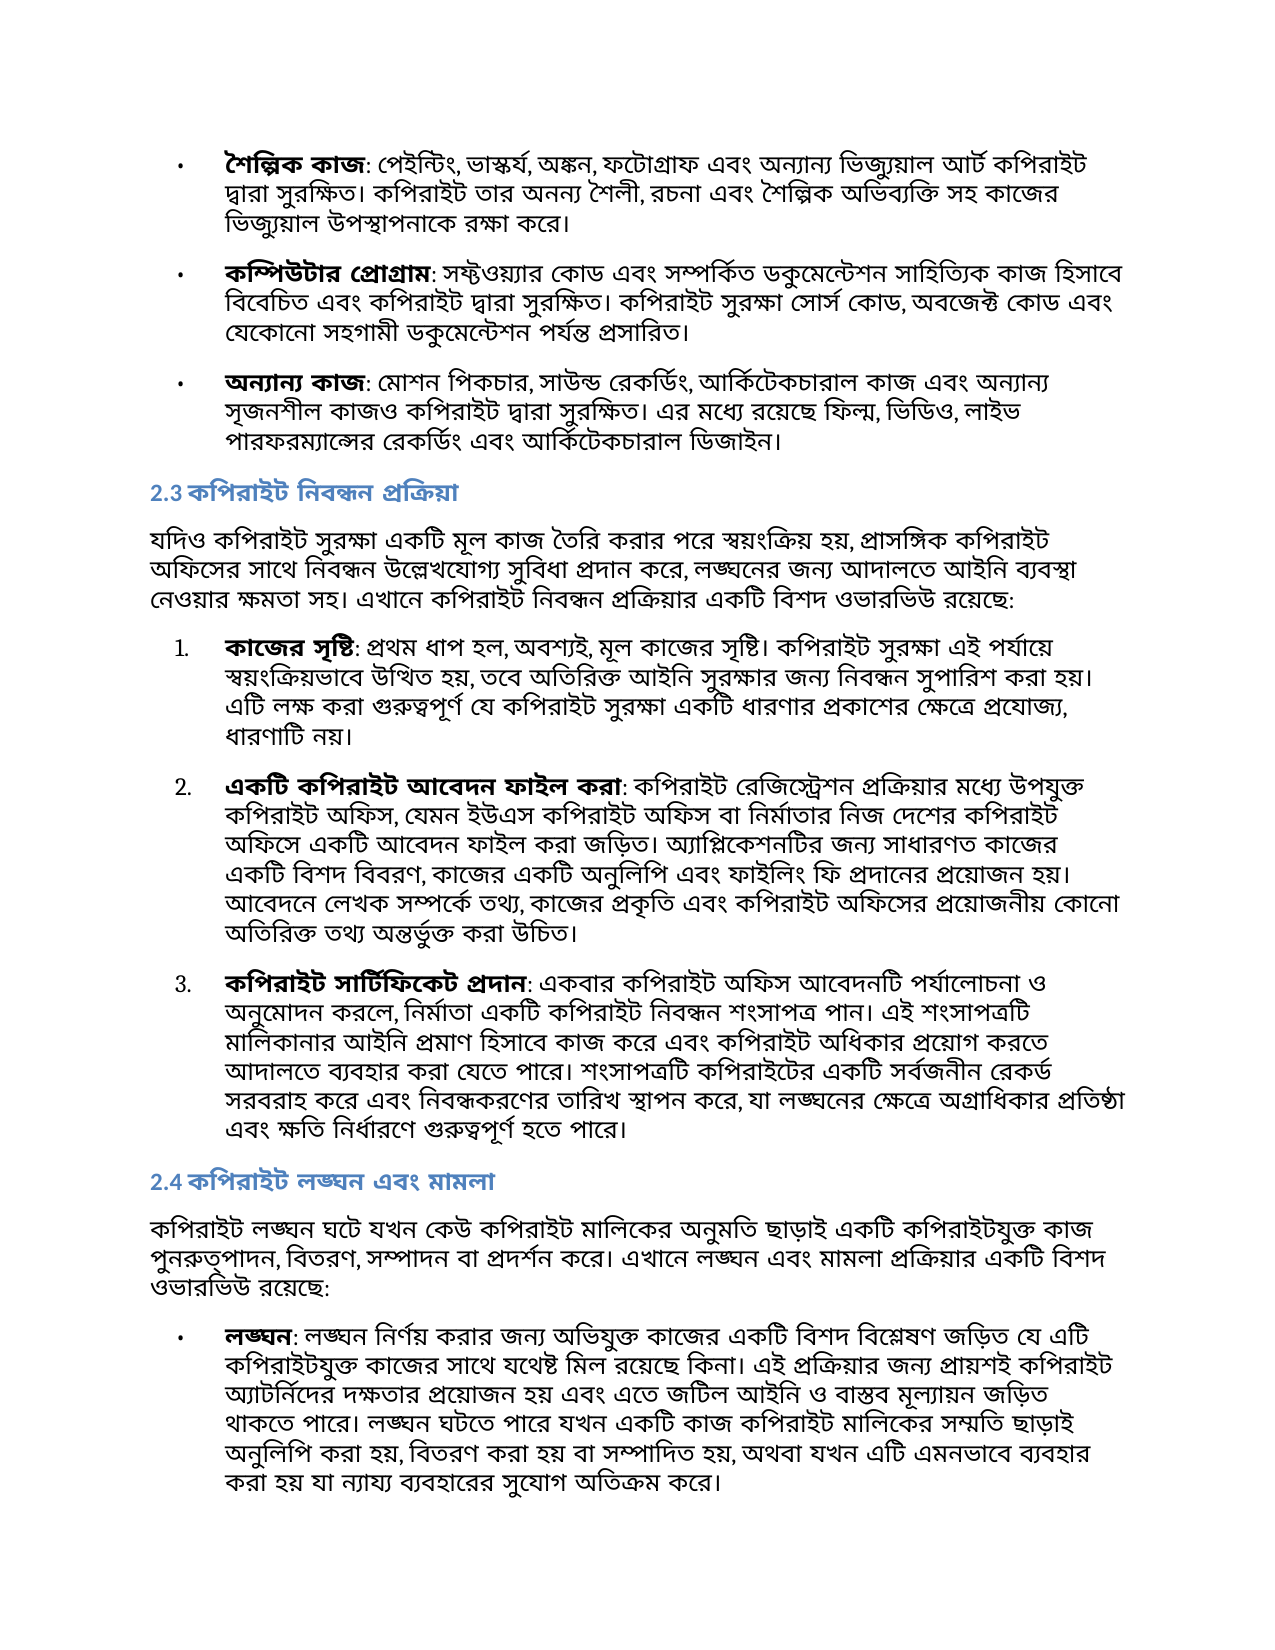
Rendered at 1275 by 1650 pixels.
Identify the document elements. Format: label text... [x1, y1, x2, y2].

text কপিরাইট লঙ্ঘন ঘটে যখন কেউ কপিরাইট মালিকের অনুমতি ছাড়াই একটি কপিরাইটযুক্ত কাজ পুনরুত্পাদন, বিতরণ, সম্পাদন বা প্রদর্শন করে। এখানে লঙ্ঘন এবং মামলা প্রক্রিয়ার একটি বিশদ ওভারভিউ রয়েছে: [150, 1215, 1125, 1303]
list কম্পিউটার প্রোগ্রাম: সফ্টওয়্যার কোড এবং সম্পর্কিত ডকুমেন্টেশন সাহিত্যিক কাজ হিসাবে বিবেচিত এবং কপিরাইট দ্বারা সুরক্ষিত। কপিরাইট সুরক্ষা সোর্স কোড, অবজেক্ট কোড এবং যেকোনো সহগামী ডকুমেন্টেশন পর্যন্ত প্রসারিত। [175, 259, 1125, 347]
list শৈল্পিক কাজ: পেইন্টিং, ভাস্কর্য, অঙ্কন, ফটোগ্রাফ এবং অন্যান্য ভিজ্যুয়াল আর্ট কপিরাইট দ্বারা সুরক্ষিত। কপিরাইট তার অনন্য শৈলী, রচনা এবং শৈল্পিক অভিব্যক্তি সহ কাজের ভিজ্যুয়াল উপস্থাপনাকে রক্ষা করে। [175, 150, 1125, 238]
subtitle 2.4 কপিরাইট লঙ্ঘন এবং মামলা [150, 1166, 1125, 1196]
subtitle 2.3 কপিরাইট নিবন্ধন প্রক্রিয়া [150, 477, 1125, 507]
list লঙ্ঘন: লঙ্ঘন নির্ণয় করার জন্য অভিযুক্ত কাজের একটি বিশদ বিশ্লেষণ জড়িত যে এটি কপিরাইটযুক্ত কাজের সাথে যথেষ্ট মিল রয়েছে কিনা। এই প্রক্রিয়ার জন্য প্রায়শই কপিরাইট অ্যাটর্নিদের দক্ষতার প্রয়োজন হয় এবং এতে জটিল আইনি ও বাস্তব মূল্যায়ন জড়িত থাকতে পারে। লঙ্ঘন ঘটতে পারে যখন একটি কাজ কপিরাইট মালিকের সম্মতি ছাড়াই অনুলিপি করা হয়, বিতরণ করা হয় বা সম্পাদিত হয়, অথবা যখন এটি এমনভাবে ব্যবহার করা হয় যা ন্যায্য ব্যবহারের সুযোগ অতিক্রম করে। [175, 1322, 1125, 1497]
text যদিও কপিরাইট সুরক্ষা একটি মূল কাজ তৈরি করার পরে স্বয়ংক্রিয় হয়, প্রাসঙ্গিক কপিরাইট অফিসের সাথে নিবন্ধন উল্লেখযোগ্য সুবিধা প্রদান করে, লঙ্ঘনের জন্য আদালতে আইনি ব্যবস্থা নেওয়ার ক্ষমতা সহ। এখানে কপিরাইট নিবন্ধন প্রক্রিয়ার একটি বিশদ ওভারভিউ রয়েছে: [150, 526, 1125, 614]
list একটি কপিরাইট আবেদন ফাইল করা: কপিরাইট রেজিস্ট্রেশন প্রক্রিয়ার মধ্যে উপযুক্ত কপিরাইট অফিস, যেমন ইউএস কপিরাইট অফিস বা নির্মাতার নিজ দেশের কপিরাইট অফিসে একটি আবেদন ফাইল করা জড়িত। অ্যাপ্লিকেশনটির জন্য সাধারণত কাজের একটি বিশদ বিবরণ, কাজের একটি অনুলিপি এবং ফাইলিং ফি প্রদানের প্রয়োজন হয়। আবেদনে লেখক সম্পর্কে তথ্য, কাজের প্রকৃতি এবং কপিরাইট অফিসের প্রয়োজনীয় কোনো অতিরিক্ত তথ্য অন্তর্ভুক্ত করা উচিত। [175, 772, 1125, 948]
list কপিরাইট সার্টিফিকেট প্রদান: একবার কপিরাইট অফিস আবেদনটি পর্যালোচনা ও অনুমোদন করলে, নির্মাতা একটি কপিরাইট নিবন্ধন শংসাপত্র পান। এই শংসাপত্রটি মালিকানার আইনি প্রমাণ হিসাবে কাজ করে এবং কপিরাইট অধিকার প্রয়োগ করতে আদালতে ব্যবহার করা যেতে পারে। শংসাপত্রটি কপিরাইটের একটি সর্বজনীন রেকর্ড সরবরাহ করে এবং নিবন্ধকরণের তারিখ স্থাপন করে, যা লঙ্ঘনের ক্ষেত্রে অগ্রাধিকার প্রতিষ্ঠা এবং ক্ষতি নির্ধারণে গুরুত্বপূর্ণ হতে পারে। [175, 969, 1125, 1145]
list কাজের সৃষ্টি: প্রথম ধাপ হল, অবশ্যই, মূল কাজের সৃষ্টি। কপিরাইট সুরক্ষা এই পর্যায়ে স্বয়ংক্রিয়ভাবে উত্থিত হয়, তবে অতিরিক্ত আইনি সুরক্ষার জন্য নিবন্ধন সুপারিশ করা হয়। এটি লক্ষ করা গুরুত্বপূর্ণ যে কপিরাইট সুরক্ষা একটি ধারণার প্রকাশের ক্ষেত্রে প্রযোজ্য, ধারণাটি নয়। [175, 633, 1125, 751]
list অন্যান্য কাজ: মোশন পিকচার, সাউন্ড রেকর্ডিং, আর্কিটেকচারাল কাজ এবং অন্যান্য সৃজনশীল কাজও কপিরাইট দ্বারা সুরক্ষিত। এর মধ্যে রয়েছে ফিল্ম, ভিডিও, লাইভ পারফরম্যান্সের রেকর্ডিং এবং আর্কিটেকচারাল ডিজাইন। [175, 368, 1125, 456]
